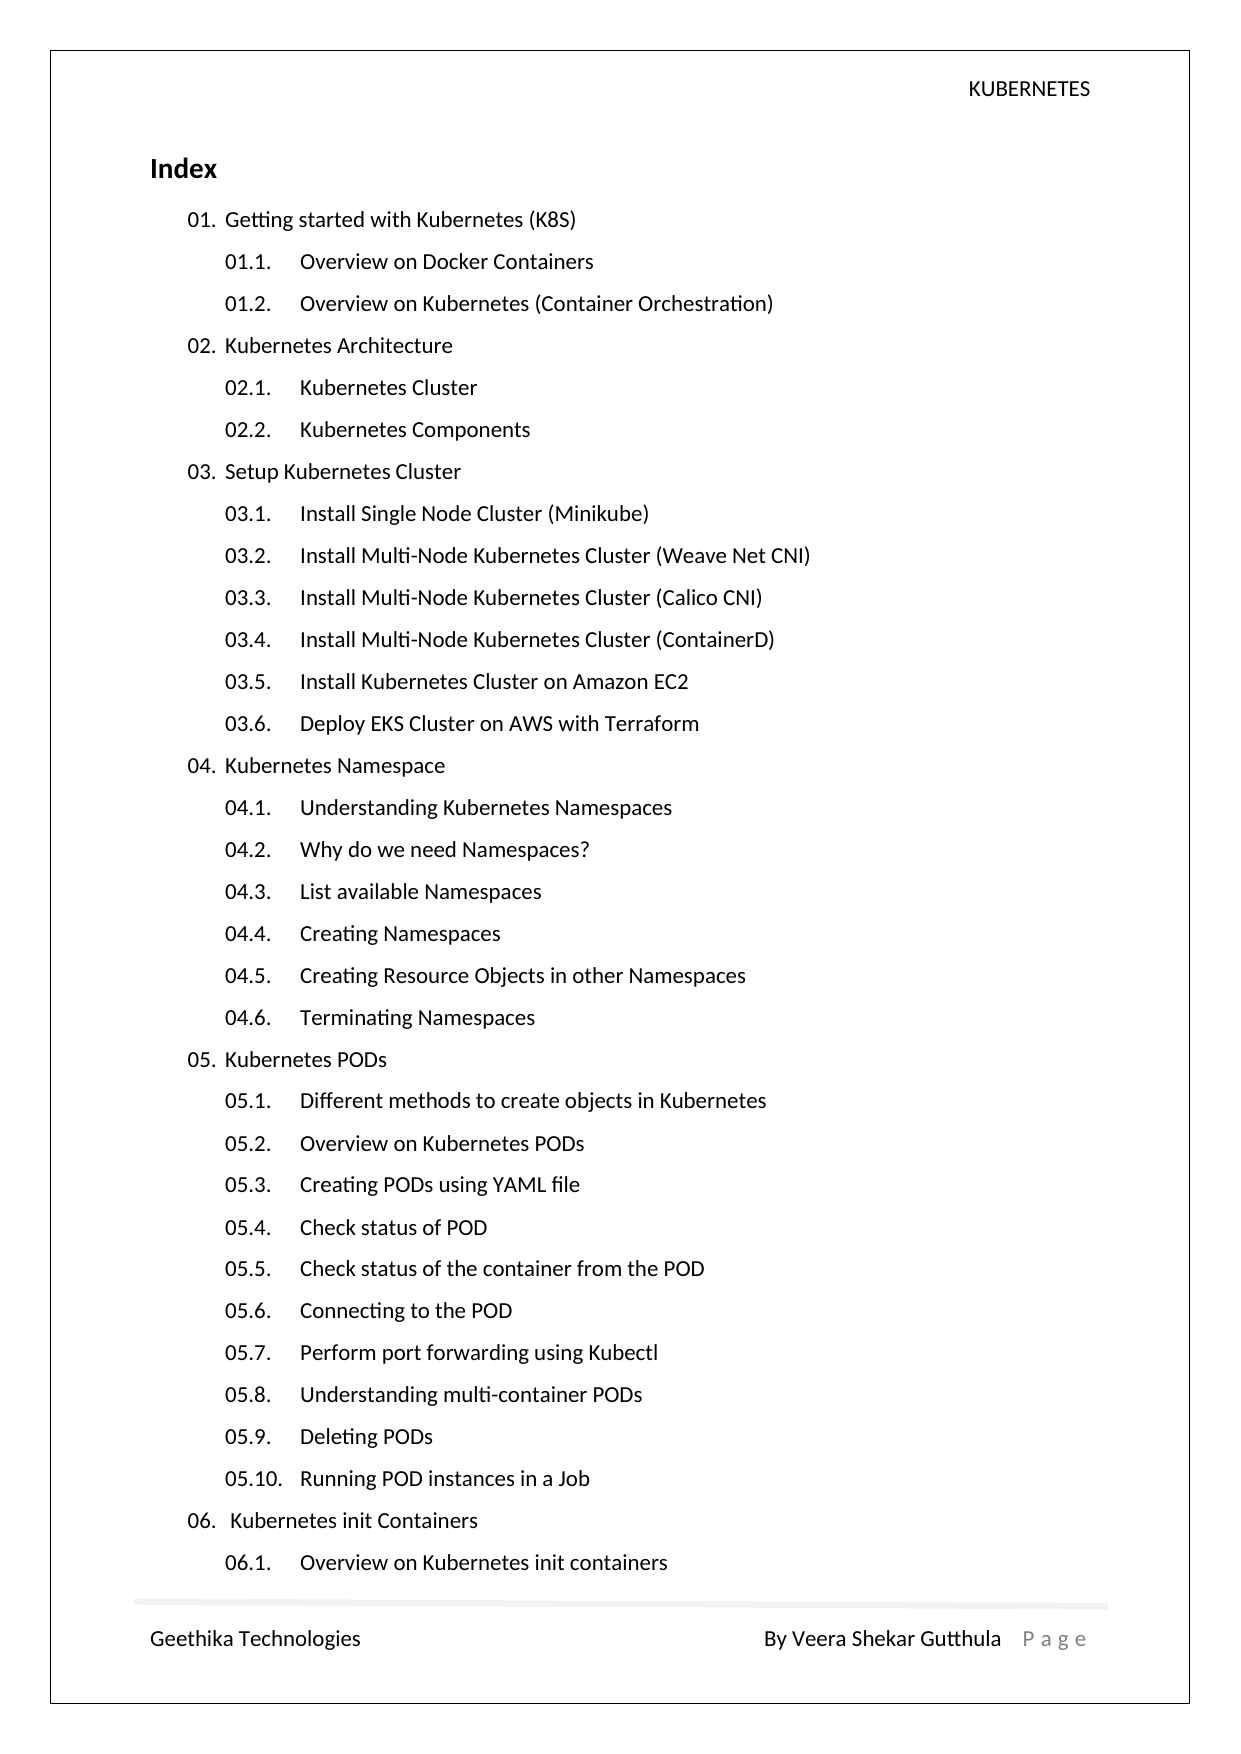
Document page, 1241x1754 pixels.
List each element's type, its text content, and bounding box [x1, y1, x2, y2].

list Different methods to create objects in Kubernetes [225, 1087, 1090, 1115]
list Overview on Kubernetes init containers [225, 1548, 1090, 1576]
list Install Multi-Node Kubernetes Cluster (ContainerD) [225, 625, 1090, 653]
list Check status of the container from the POD [225, 1254, 1090, 1283]
list Install Multi-Node Kubernetes Cluster (Calico CNI) [225, 583, 1090, 611]
list Install Kubernetes Cluster on Amazon EC2 [225, 667, 1090, 695]
list Kubernetes Namespace [187, 751, 1090, 779]
list Overview on Kubernetes (Container Orchestration) [225, 289, 1090, 317]
list Kubernetes init Containers [187, 1506, 1090, 1534]
text Index [150, 150, 1090, 186]
list Install Single Node Cluster (Minikube) [225, 499, 1090, 527]
list Check status of POD [225, 1213, 1090, 1241]
list Kubernetes PODs [187, 1045, 1090, 1073]
list Creating PODs using YAML file [225, 1171, 1090, 1199]
list Kubernetes Architecture [187, 331, 1090, 359]
list Getting started with Kubernetes (K8S) [187, 205, 1090, 233]
list Creating Namespaces [225, 919, 1090, 947]
list Terminating Namespaces [225, 1003, 1090, 1031]
list List available Namespaces [225, 877, 1090, 905]
list Install Multi-Node Kubernetes Cluster (Weave Net CNI) [225, 541, 1090, 569]
list Understanding multi-container PODs [225, 1381, 1090, 1408]
list Overview on Kubernetes PODs [225, 1129, 1090, 1157]
list Overview on Docker Containers [225, 247, 1090, 275]
list Understanding Kubernetes Namespaces [225, 793, 1090, 821]
list Deleting PODs [225, 1422, 1090, 1451]
list Setup Kubernetes Cluster [187, 457, 1090, 485]
list Connecting to the POD [225, 1297, 1090, 1324]
list Perform port forwarding using Kubectl [225, 1338, 1090, 1367]
list Kubernetes Components [225, 415, 1090, 443]
list Kubernetes Cluster [225, 373, 1090, 401]
list Running POD instances in a Job [225, 1464, 1090, 1492]
list Deploy EKS Cluster on AWS with Terraform [225, 709, 1090, 737]
list Why do we need Namespaces? [225, 835, 1090, 863]
list Creating Resource Objects in other Namespaces [225, 961, 1090, 989]
